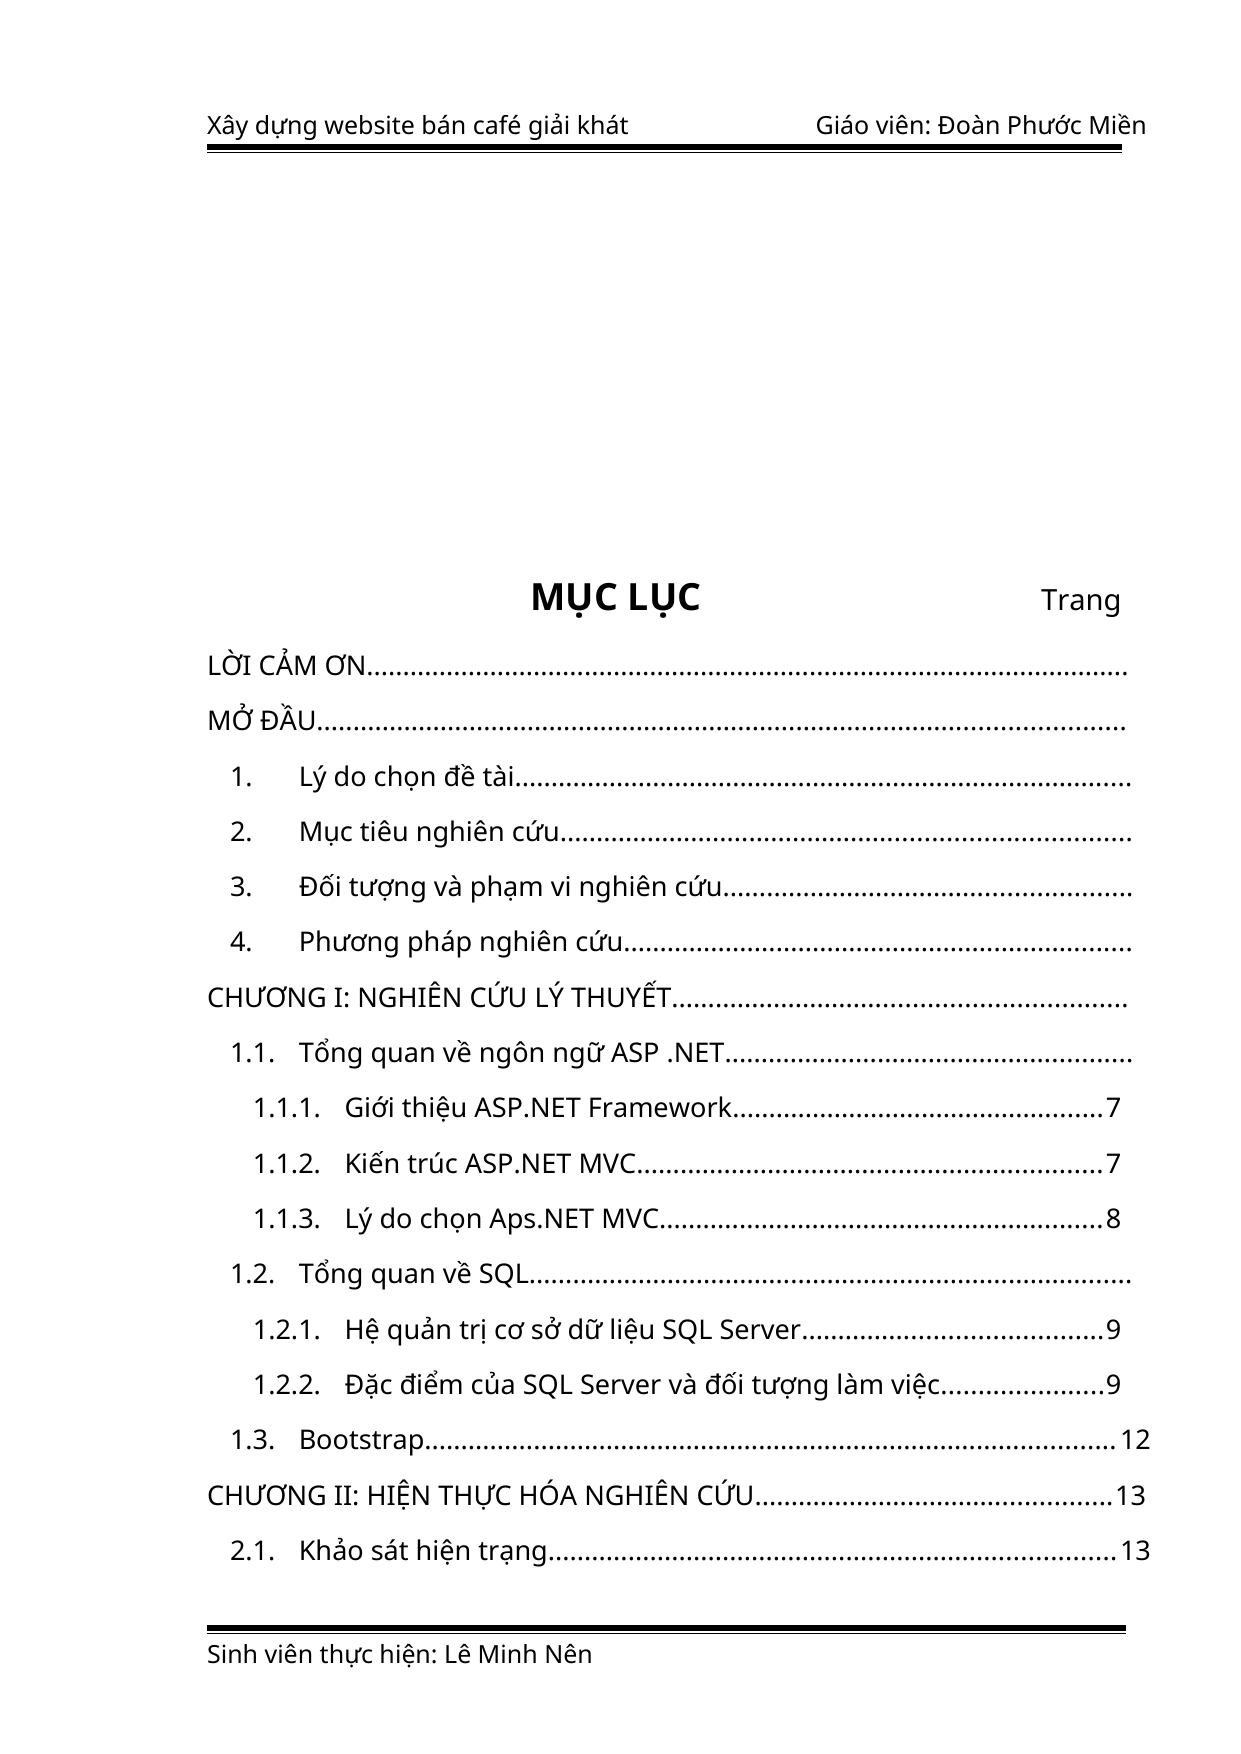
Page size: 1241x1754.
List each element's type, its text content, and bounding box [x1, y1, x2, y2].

text MỤC LỤC Trang [207, 570, 1122, 621]
